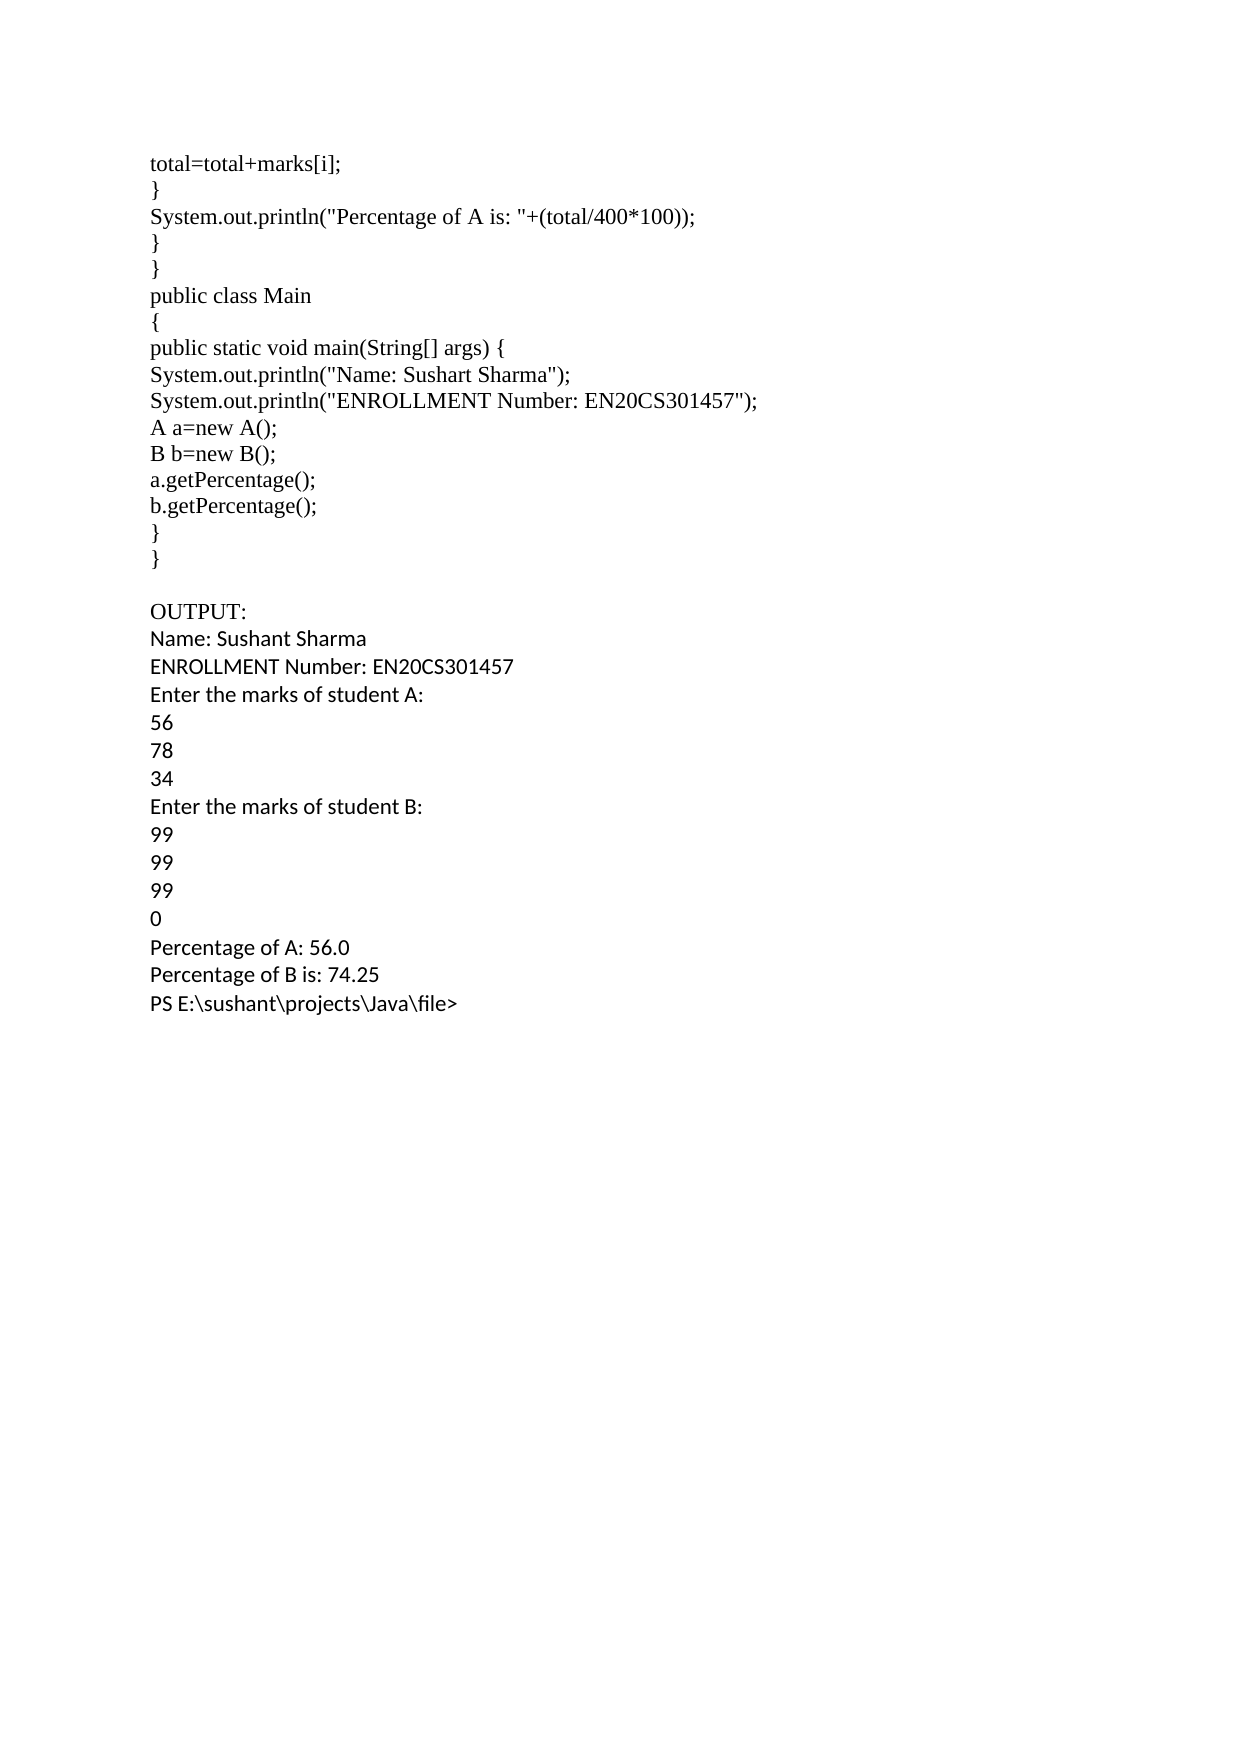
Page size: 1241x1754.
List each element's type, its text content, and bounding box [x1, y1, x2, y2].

text } [150, 545, 1090, 572]
text 78 [150, 736, 1090, 764]
text } [150, 519, 1090, 545]
text 99 [150, 848, 1090, 877]
text Percentage of B is: 74.25 [150, 961, 1090, 989]
text 34 [150, 764, 1090, 792]
text System.out.println("Percentage of A is: "+(total/400*100)); [150, 203, 1090, 229]
text 56 [150, 708, 1090, 736]
text System.out.println("ENROLLMENT Number: EN20CS301457"); [150, 387, 1090, 413]
text PS E:\sushant\projects\Java\file> [150, 989, 1090, 1017]
text public static void main(String[] args) { [150, 334, 1090, 361]
text Enter the marks of student B: [150, 792, 1090, 821]
text a.getPercentage(); [150, 466, 1090, 493]
text b.getPercentage(); [150, 493, 1090, 519]
text 99 [150, 877, 1090, 904]
text { [150, 308, 1090, 334]
text public class Main [150, 282, 1090, 308]
text Enter the marks of student A: [150, 680, 1090, 708]
text System.out.println("Name: Sushart Sharma"); [150, 361, 1090, 387]
text B b=new B(); [150, 440, 1090, 466]
text 99 [150, 821, 1090, 848]
text } [150, 229, 1090, 255]
text Name: Sushant Sharma [150, 624, 1090, 652]
text OUTPUT: [150, 598, 1090, 624]
text } [150, 176, 1090, 203]
text Percentage of A: 56.0 [150, 933, 1090, 961]
text 0 [150, 904, 1090, 933]
text A a=new A(); [150, 413, 1090, 440]
text } [150, 255, 1090, 282]
text total=total+marks[i]; [150, 150, 1090, 176]
text ENROLLMENT Number: EN20CS301457 [150, 652, 1090, 680]
